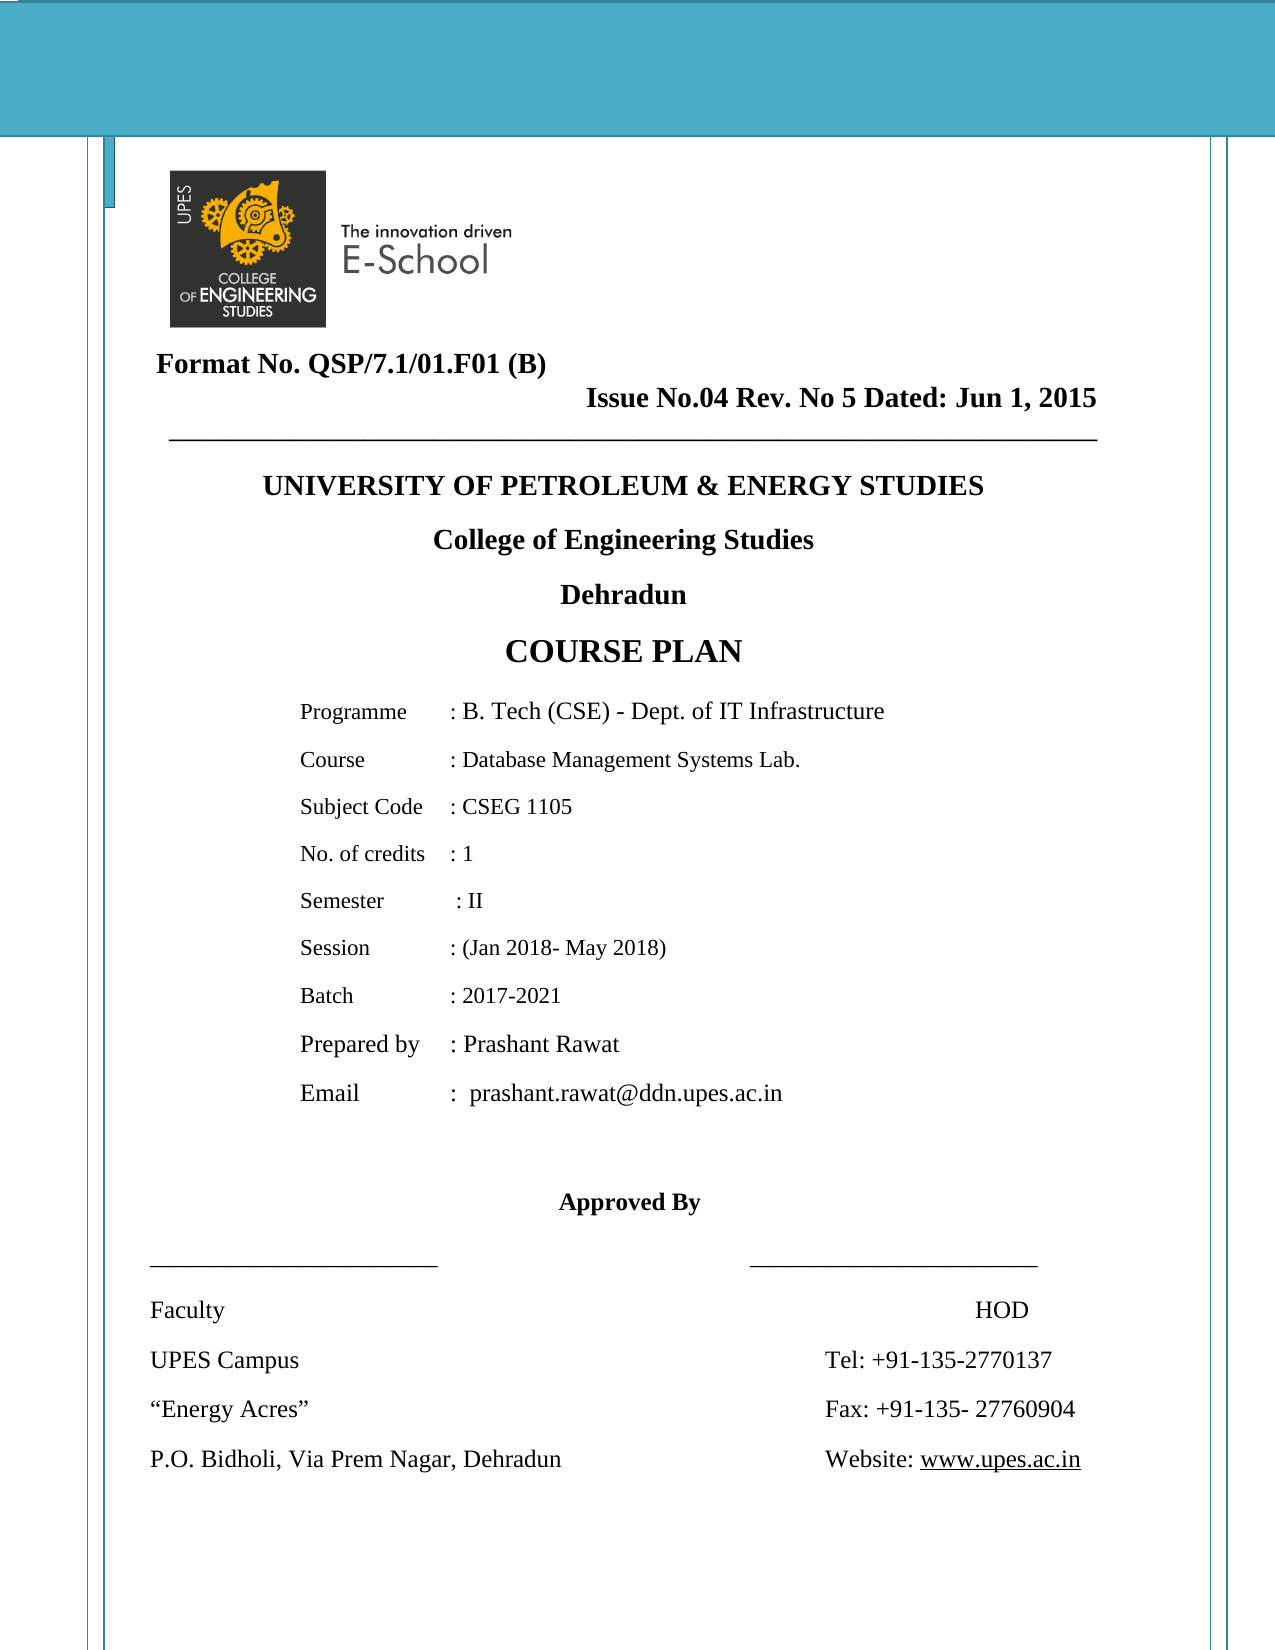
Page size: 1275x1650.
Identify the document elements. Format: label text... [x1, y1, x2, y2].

text Email : prashant.rawat@ddn.upes.ac.in [225, 1078, 1097, 1107]
text Semester : II [225, 887, 1209, 914]
text Issue No.04 Rev. No 5 Dated: Jun 1, 2015 _________________________________________________________________________________ [150, 380, 1097, 443]
text UNIVERSITY OF PETROLEUM & ENERGY STUDIES [150, 468, 1097, 502]
text Faculty HOD [150, 1295, 1097, 1324]
text Course : Database Management Systems Lab. [225, 746, 1209, 772]
text Programme : B. Tech (CSE) - Dept. of IT Infrastructure [225, 696, 1097, 725]
text College of Engineering Studies [150, 522, 1097, 556]
text UPES Campus Tel: +91-135-2770137 [150, 1345, 1097, 1373]
text P.O. Bidholi, Via Prem Nagar, Dehradun Website: www.upes.ac.in [150, 1444, 1097, 1473]
text Batch : 2017-2021 [225, 982, 1097, 1008]
text Subject Code : CSEG 1105 [225, 793, 1097, 819]
text “Energy Acres” Fax: +91-135- 27760904 [150, 1394, 1097, 1423]
text Approved By [150, 1187, 1097, 1216]
text Dehradun [150, 577, 1097, 610]
text COURSE PLAN [150, 631, 1097, 669]
text Session : (Jan 2018- May 2018) [300, 934, 1209, 961]
text No. of credits : 1 [225, 840, 1209, 866]
text _______________________ _______________________ [150, 1241, 1097, 1270]
text Format No. QSP/7.1/01.F01 (B) [150, 346, 1097, 380]
text Prepared by : Prashant Rawat [225, 1029, 1097, 1058]
picture [150, 150, 532, 347]
